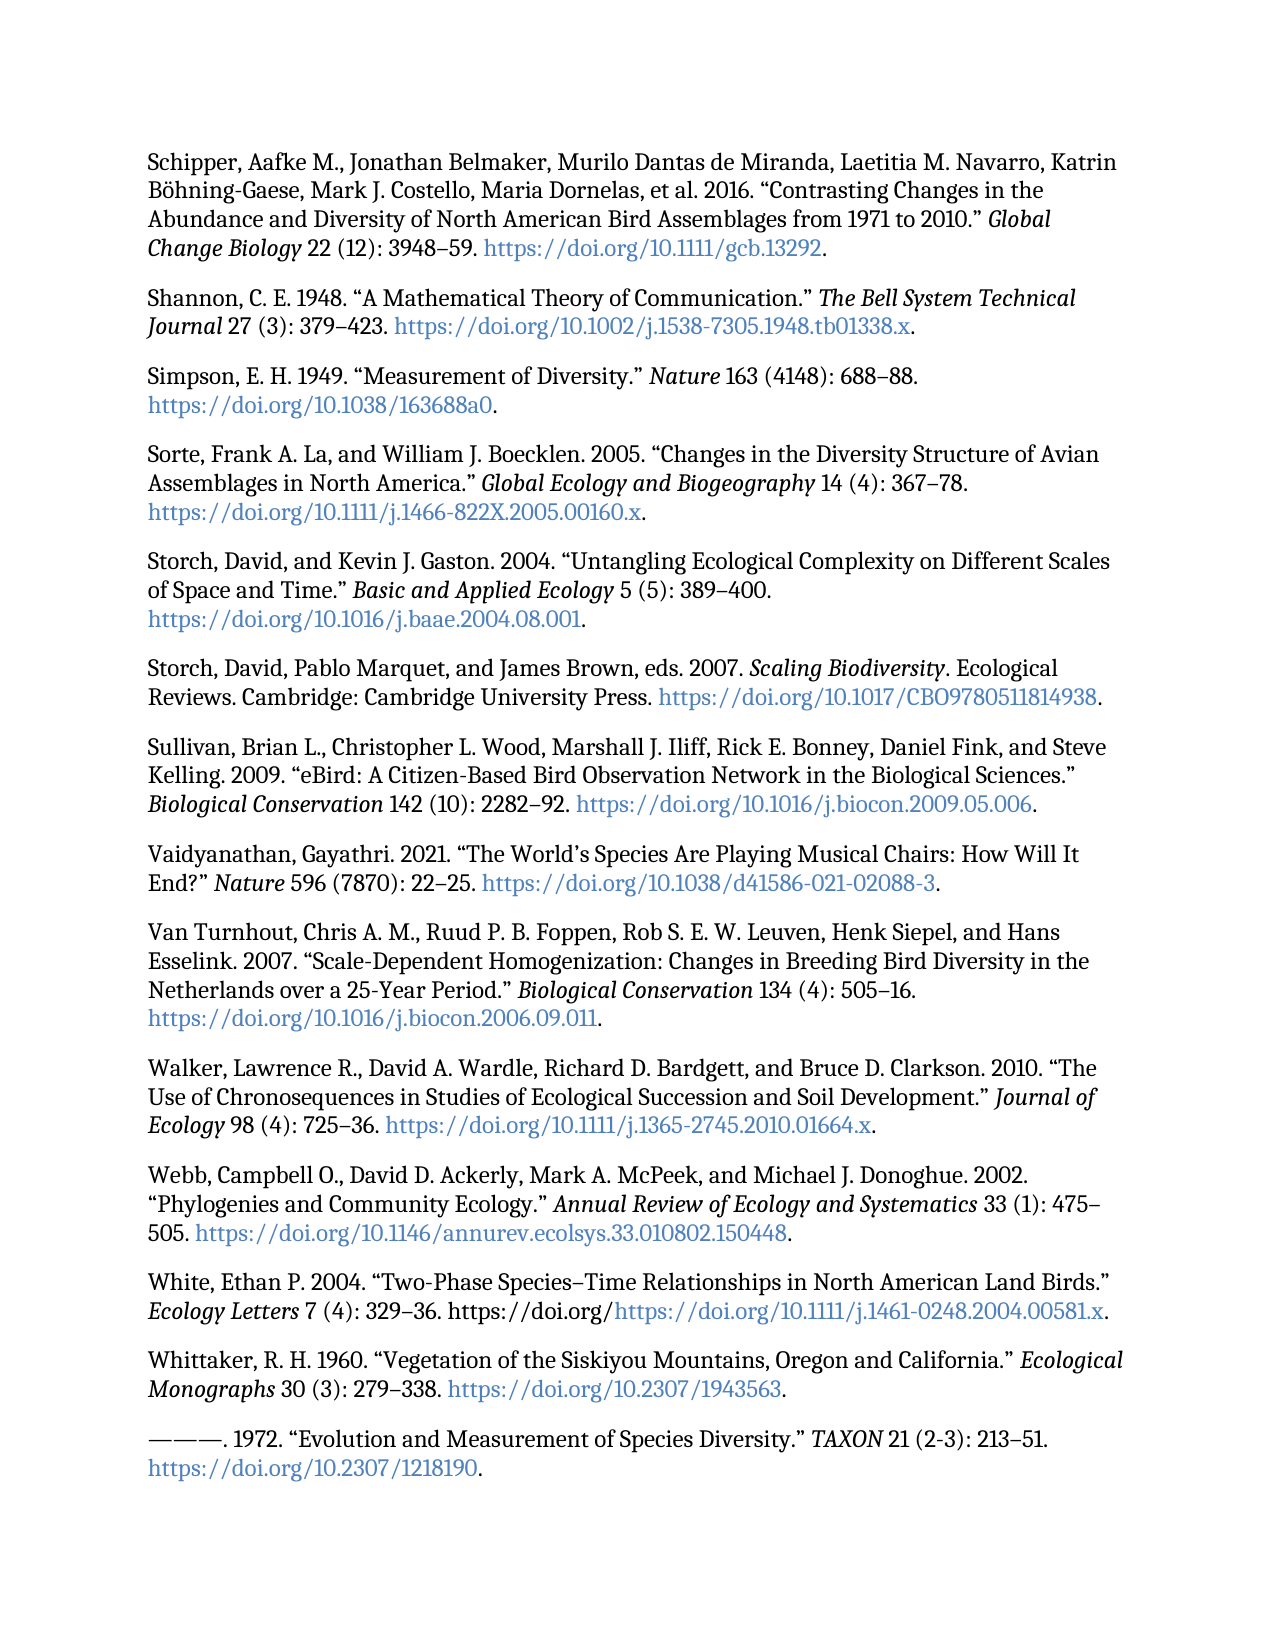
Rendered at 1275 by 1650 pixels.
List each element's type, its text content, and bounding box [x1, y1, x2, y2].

text Storch, David, and Kevin J. Gaston. 2004. “Untangling Ecological Complexity on Different Scales of Space and Time.” Basic and Applied Ecology 5 (5): 389–400. https://doi.org/10.1016/j.baae.2004.08.001. [148, 547, 1127, 633]
text Walker, Lawrence R., David A. Wardle, Richard D. Bardgett, and Bruce D. Clarkson. 2010. “The Use of Chronosequences in Studies of Ecological Succession and Soil Development.” Journal of Ecology 98 (4): 725–36. https://doi.org/10.1111/j.1365-2745.2010.01664.x. [148, 1054, 1127, 1140]
text Sullivan, Brian L., Christopher L. Wood, Marshall J. Iliff, Rick E. Bonney, Daniel Fink, and Steve Kelling. 2009. “eBird: A Citizen-Based Bird Observation Network in the Biological Sciences.” Biological Conservation 142 (10): 2282–92. https://doi.org/10.1016/j.biocon.2009.05.006. [148, 733, 1127, 819]
text Schipper, Aafke M., Jonathan Belmaker, Murilo Dantas de Miranda, Laetitia M. Navarro, Katrin Böhning-Gaese, Mark J. Costello, Maria Dornelas, et al. 2016. “Contrasting Changes in the Abundance and Diversity of North American Bird Assemblages from 1971 to 2010.” Global Change Biology 22 (12): 3948–59. https://doi.org/10.1111/gcb.13292. [148, 148, 1127, 263]
text ———. 1972. “Evolution and Measurement of Species Diversity.” TAXON 21 (2-3): 213–51. https://doi.org/10.2307/1218190. [148, 1425, 1127, 1482]
text Van Turnhout, Chris A. M., Ruud P. B. Foppen, Rob S. E. W. Leuven, Henk Siepel, and Hans Esselink. 2007. “Scale-Dependent Homogenization: Changes in Breeding Bird Diversity in the Netherlands over a 25-Year Period.” Biological Conservation 134 (4): 505–16. https://doi.org/10.1016/j.biocon.2006.09.011. [148, 918, 1127, 1033]
text Storch, David, Pablo Marquet, and James Brown, eds. 2007. Scaling Biodiversity. Ecological Reviews. Cambridge: Cambridge University Press. https://doi.org/10.1017/CBO9780511814938. [148, 654, 1127, 712]
text Simpson, E. H. 1949. “Measurement of Diversity.” Nature 163 (4148): 688–88. https://doi.org/10.1038/163688a0. [148, 362, 1127, 419]
text Vaidyanathan, Gayathri. 2021. “The World’s Species Are Playing Musical Chairs: How Will It End?” Nature 596 (7870): 22–25. https://doi.org/10.1038/d41586-021-02088-3. [148, 840, 1127, 897]
text Sorte, Frank A. La, and William J. Boecklen. 2005. “Changes in the Diversity Structure of Avian Assemblages in North America.” Global Ecology and Biogeography 14 (4): 367–78. https://doi.org/10.1111/j.1466-822X.2005.00160.x. [148, 440, 1127, 526]
